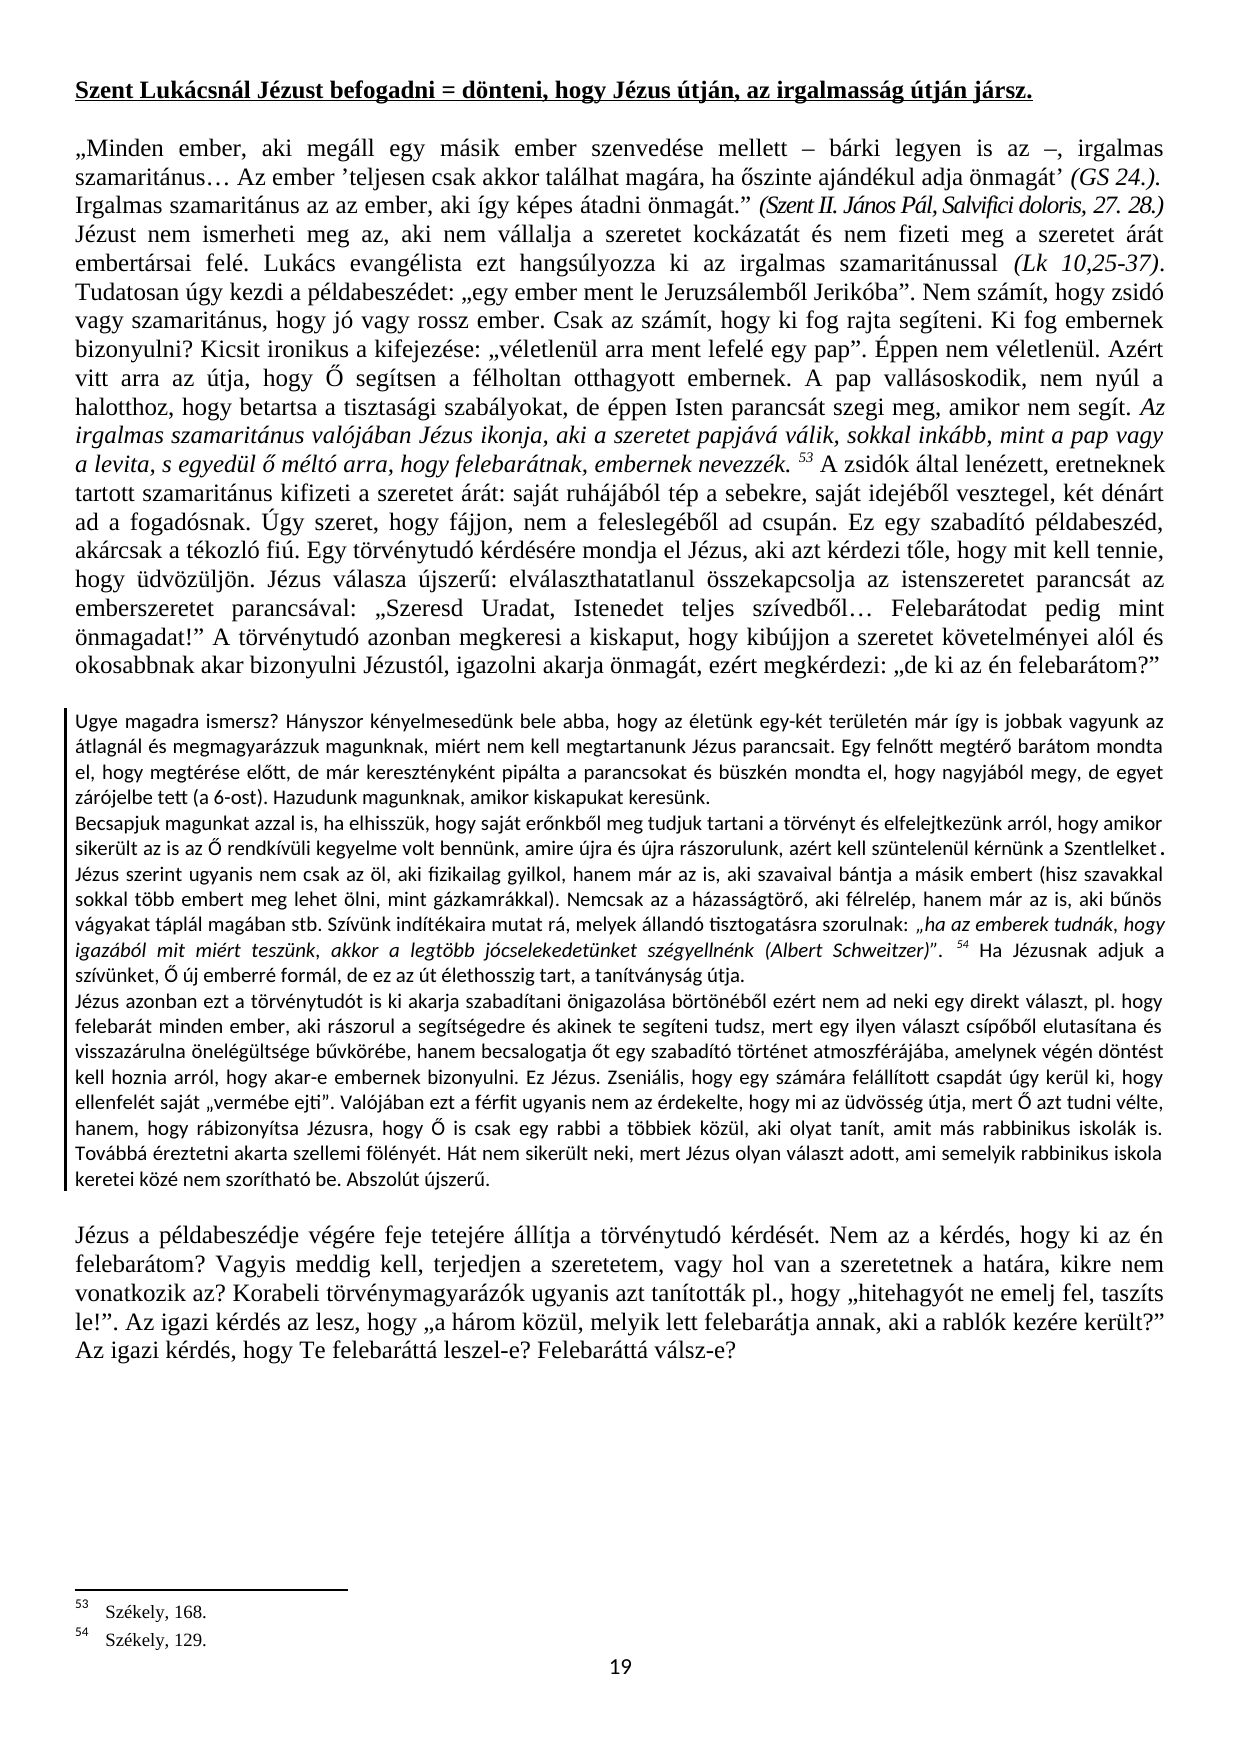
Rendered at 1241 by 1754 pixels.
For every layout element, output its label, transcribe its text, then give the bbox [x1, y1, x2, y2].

text Irgalmas szamaritánus az az ember, aki így képes átadni önmagát.” (Szent II. János Pál, Salvifici doloris, 27. 28.) Jézust nem ismerheti meg az, aki nem vállalja a szeretet kockázatát és nem fizeti meg a szeretet árát embertársai felé. Lukács evangélista ezt hangsúlyozza ki az irgalmas szamaritánussal (Lk 10,25-37). Tudatosan úgy kezdi a példabeszédet: „egy ember ment le Jeruzsálemből Jerikóba”. Nem számít, hogy zsidó vagy szamaritánus, hogy jó vagy rossz ember. Csak az számít, hogy ki fog rajta segíteni. Ki fog embernek bizonyulni? Kicsit ironikus a kifejezése: „véletlenül arra ment lefelé egy pap”. Éppen nem véletlenül. Azért vitt arra az útja, hogy Ő segítsen a félholtan otthagyott embernek. A pap vallásoskodik, nem nyúl a halotthoz, hogy betartsa a tisztasági szabályokat, de éppen Isten parancsát szegi meg, amikor nem segít. Az irgalmas szamaritánus valójában Jézus ikonja, aki a szeretet papjává válik, sokkal inkább, mint a pap vagy a levita, s egyedül ő méltó arra, hogy felebarátnak, embernek nevezzék. A zsidók által lenézett, eretneknek tartott szamaritánus kifizeti a szeretet árát: saját ruhájából tép a sebekre, saját idejéből vesztegel, két dénárt ad a fogadósnak. Úgy szeret, hogy fájjon, nem a feleslegéből ad csupán. Ez egy szabadító példabeszéd, akárcsak a tékozló fiú. Egy törvénytudó kérdésére mondja el Jézus, aki azt kérdezi tőle, hogy mit kell tennie, hogy üdvözüljön. Jézus válasza újszerű: elválaszthatatlanul összekapcsolja az istenszeretet parancsát az emberszeretet parancsával: „Szeresd Uradat, Istenedet teljes szívedből… Felebarátodat pedig mint önmagadat!” A törvénytudó azonban megkeresi a kiskaput, hogy kibújjon a szeretet követelményei alól és okosabbnak akar bizonyulni Jézustól, igazolni akarja önmagát, ezért megkérdezi: „de ki az én felebarátom?” [75, 190, 1165, 679]
text Jézus azonban ezt a törvénytudót is ki akarja szabadítani önigazolása börtönéből ezért nem ad neki egy direkt választ, pl. hogy felebarát minden ember, aki rászorul a segítségedre és akinek te segíteni tudsz, mert egy ilyen választ csípőből elutasítana és visszazárulna önelégültsége bűvkörébe, hanem becsalogatja őt egy szabadító történet atmoszférájába, amelynek végén döntést kell hoznia arról, hogy akar-e embernek bizonyulni. Ez Jézus. Zseniális, hogy egy számára felállított csapdát úgy kerül ki, hogy ellenfelét saját „vermébe ejti”. Valójában ezt a férfit ugyanis nem az érdekelte, hogy mi az üdvösség útja, mert Ő azt tudni vélte, hanem, hogy rábizonyítsa Jézusra, hogy Ő is csak egy rabbi a többiek közül, aki olyat tanít, amit más rabbinikus iskolák is. Továbbá éreztetni akarta szellemi fölényét. Hát nem sikerült neki, mert Jézus olyan választ adott, ami semelyik rabbinikus iskola keretei közé nem szorítható be. Abszolút újszerű. [75, 988, 1165, 1191]
text Ugye magadra ismersz? Hányszor kényelmesedünk bele abba, hogy az életünk egy-két területén már így is jobbak vagyunk az átlagnál és megmagyarázzuk magunknak, miért nem kell megtartanunk Jézus parancsait. Egy felnőtt megtérő barátom mondta el, hogy megtérése előtt, de már keresztényként pipálta a parancsokat és büszkén mondta el, hogy nagyjából megy, de egyet zárójelbe tett (a 6-ost). Hazudunk magunknak, amikor kiskapukat keresünk. [67, 708, 1165, 810]
text „Minden ember, aki megáll egy másik ember szenvedése mellett – bárki legyen is az –, irgalmas szamaritánus… Az ember ’teljesen csak akkor találhat magára, ha őszinte ajándékul adja önmagát’ (GS 24.). [75, 133, 1165, 190]
text Becsapjuk magunkat azzal is, ha elhisszük, hogy saját erőnkből meg tudjuk tartani a törvényt és elfelejtkezünk arról, hogy amikor sikerült az is az Ő rendkívüli kegyelme volt bennünk, amire újra és újra rászorulunk, azért kell szüntelenül kérnünk a Szentlelket. Jézus szerint ugyanis nem csak az öl, aki fizikailag gyilkol, hanem már az is, aki szavaival bántja a másik embert (hisz szavakkal sokkal több embert meg lehet ölni, mint gázkamrákkal). Nemcsak az a házasságtörő, aki félrelép, hanem már az is, aki bűnös vágyakat táplál magában stb. Szívünk indítékaira mutat rá, melyek állandó tisztogatásra szorulnak: „ha az emberek tudnák, hogy igazából mit miért teszünk, akkor a legtöbb jócselekedetünket szégyellnénk (Albert Schweitzer)”. Ha Jézusnak adjuk a szívünket, Ő új emberré formál, de ez az út élethosszig tart, a tanítványság útja. [75, 810, 1165, 988]
text Jézus a példabeszédje végére feje tetejére állítja a törvénytudó kérdését. Nem az a kérdés, hogy ki az én felebarátom? Vagyis meddig kell, terjedjen a szeretetem, vagy hol van a szeretetnek a határa, kikre nem vonatkozik az? Korabeli törvénymagyarázók ugyanis azt tanították pl., hogy „hitehagyót ne emelj fel, taszíts le!”. Az igazi kérdés az lesz, hogy „a három közül, melyik lett felebarátja annak, aki a rablók kezére került?” Az igazi kérdés, hogy Te felebaráttá leszel-e? Felebaráttá válsz-e? [75, 1220, 1165, 1364]
text Szent Lukácsnál Jézust befogadni = dönteni, hogy Jézus útján, az irgalmasság útján jársz. [75, 75, 1165, 104]
